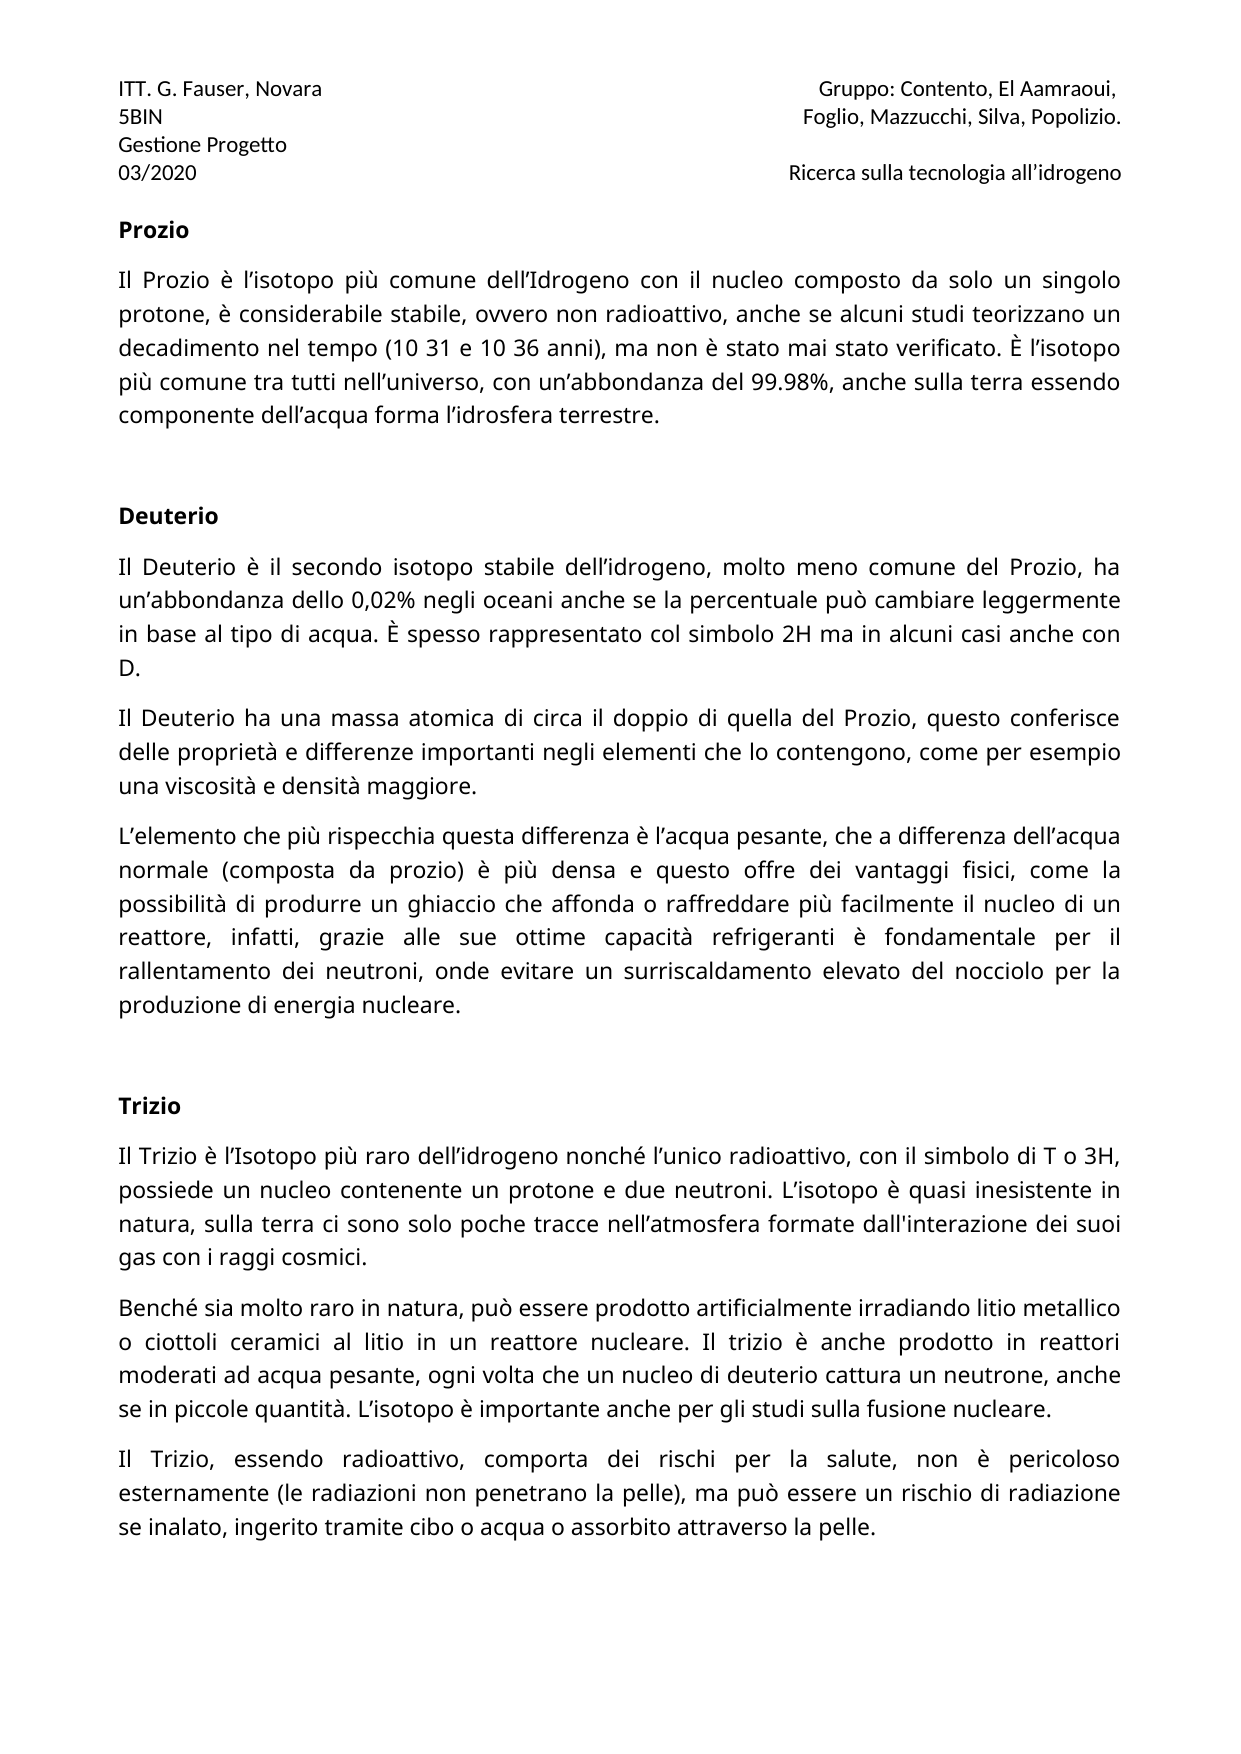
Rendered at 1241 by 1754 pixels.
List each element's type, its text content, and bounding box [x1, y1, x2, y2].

text Il Trizio è l’Isotopo più raro dell’idrogeno nonché l’unico radioattivo, con il simbolo di T o 3H, possiede un nucleo contenente un protone e due neutroni. L’isotopo è quasi inesistente in natura, sulla terra ci sono solo poche tracce nell’atmosfera formate dall'interazione dei suoi gas con i raggi cosmici. [118, 1140, 1122, 1273]
text Benché sia molto raro in natura, può essere prodotto artificialmente irradiando litio metallico o ciottoli ceramici al litio in un reattore nucleare. Il trizio è anche prodotto in reattori moderati ad acqua pesante, ogni volta che un nucleo di deuterio cattura un neutrone, anche se in piccole quantità. L’isotopo è importante anche per gli studi sulla fusione nucleare. [118, 1292, 1122, 1424]
text L’elemento che più rispecchia questa differenza è l’acqua pesante, che a differenza dell’acqua normale (composta da prozio) è più densa e questo offre dei vantaggi fisici, come la possibilità di produrre un ghiaccio che affonda o raffreddare più facilmente il nucleo di un reattore, infatti, grazie alle sue ottime capacità refrigeranti è fondamentale per il rallentamento dei neutroni, onde evitare un surriscaldamento elevato del nocciolo per la produzione di energia nucleare. [118, 820, 1122, 1020]
text Prozio [118, 214, 1122, 245]
text Trizio [118, 1090, 1122, 1121]
text Il Deuterio ha una massa atomica di circa il doppio di quella del Prozio, questo conferisce delle proprietà e differenze importanti negli elementi che lo contengono, come per esempio una viscosità e densità maggiore. [118, 702, 1122, 801]
text Il Trizio, essendo radioattivo, comporta dei rischi per la salute, non è pericoloso esternamente (le radiazioni non penetrano la pelle), ma può essere un rischio di radiazione se inalato, ingerito tramite cibo o acqua o assorbito attraverso la pelle. [118, 1443, 1122, 1542]
text Il Prozio è l’isotopo più comune dell’Idrogeno con il nucleo composto da solo un singolo protone, è considerabile stabile, ovvero non radioattivo, anche se alcuni studi teorizzano un decadimento nel tempo (10 31 e 10 36 anni), ma non è stato mai stato verificato. È l’isotopo più comune tra tutti nell’universo, con un’abbondanza del 99.98%, anche sulla terra essendo componente dell’acqua forma l’idrosfera terrestre. [118, 264, 1122, 431]
text Il Deuterio è il secondo isotopo stabile dell’idrogeno, molto meno comune del Prozio, ha un’abbondanza dello 0,02% negli oceani anche se la percentuale può cambiare leggermente in base al tipo di acqua. È spesso rappresentato col simbolo 2H ma in alcuni casi anche con D. [118, 551, 1122, 683]
text Deuterio [118, 500, 1122, 531]
